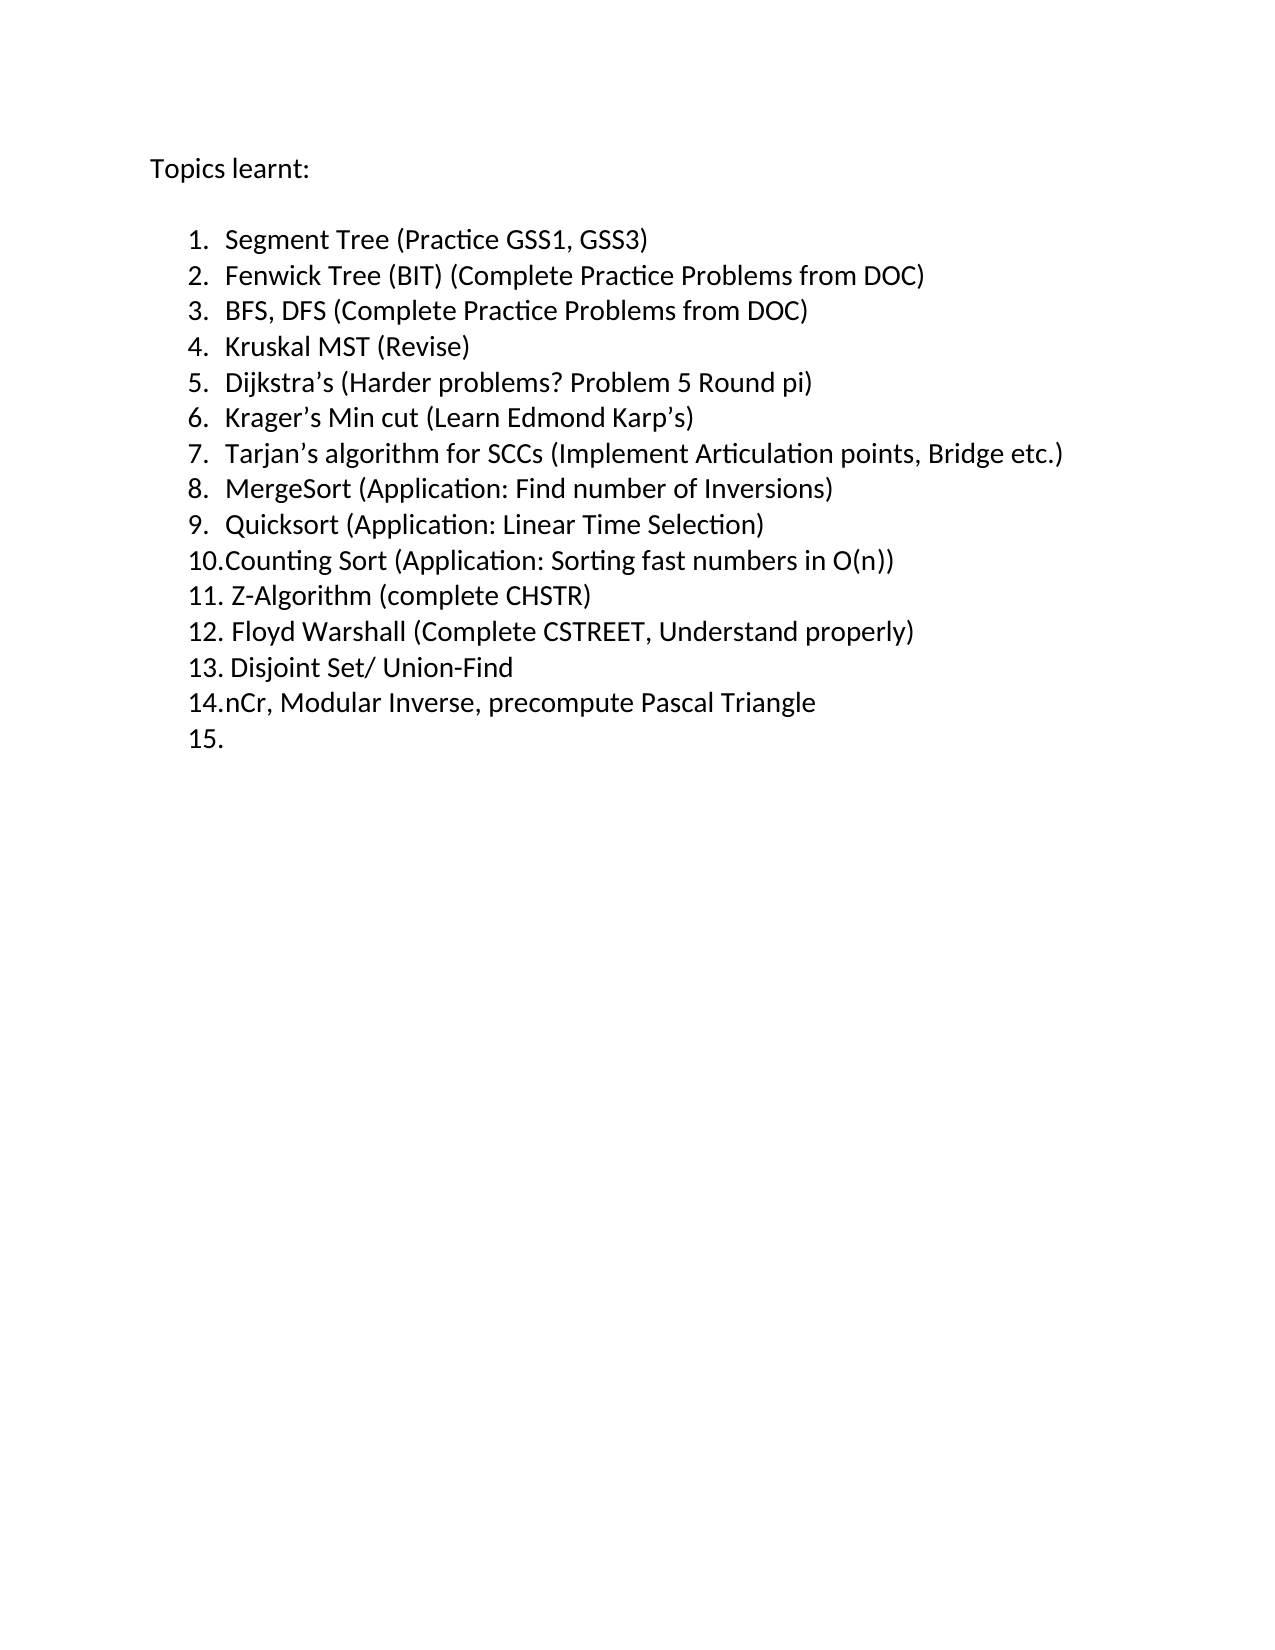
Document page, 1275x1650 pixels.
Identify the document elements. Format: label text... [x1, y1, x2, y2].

list Segment Tree (Practice GSS1, GSS3) [187, 221, 1125, 257]
list Disjoint Set/ Union-Find [187, 649, 1125, 684]
list Kruskal MST (Revise) [187, 328, 1125, 364]
list Floyd Warshall (Complete CSTREET, Understand properly) [187, 613, 1125, 649]
list Tarjan’s algorithm for SCCs (Implement Articulation points, Bridge etc.) [187, 435, 1125, 471]
text Topics learnt: [150, 150, 1125, 186]
list Quicksort (Application: Linear Time Selection) [187, 506, 1125, 542]
list Z-Algorithm (complete CHSTR) [187, 577, 1125, 613]
list Counting Sort (Application: Sorting fast numbers in O(n)) [187, 542, 1125, 577]
list Fenwick Tree (BIT) (Complete Practice Problems from DOC) [187, 257, 1125, 292]
list Dijkstra’s (Harder problems? Problem 5 Round pi) [187, 364, 1125, 399]
list BFS, DFS (Complete Practice Problems from DOC) [187, 292, 1125, 328]
list Krager’s Min cut (Learn Edmond Karp’s) [187, 399, 1125, 435]
list MergeSort (Application: Find number of Inversions) [187, 471, 1125, 506]
list nCr, Modular Inverse, precompute Pascal Triangle [187, 684, 1125, 720]
